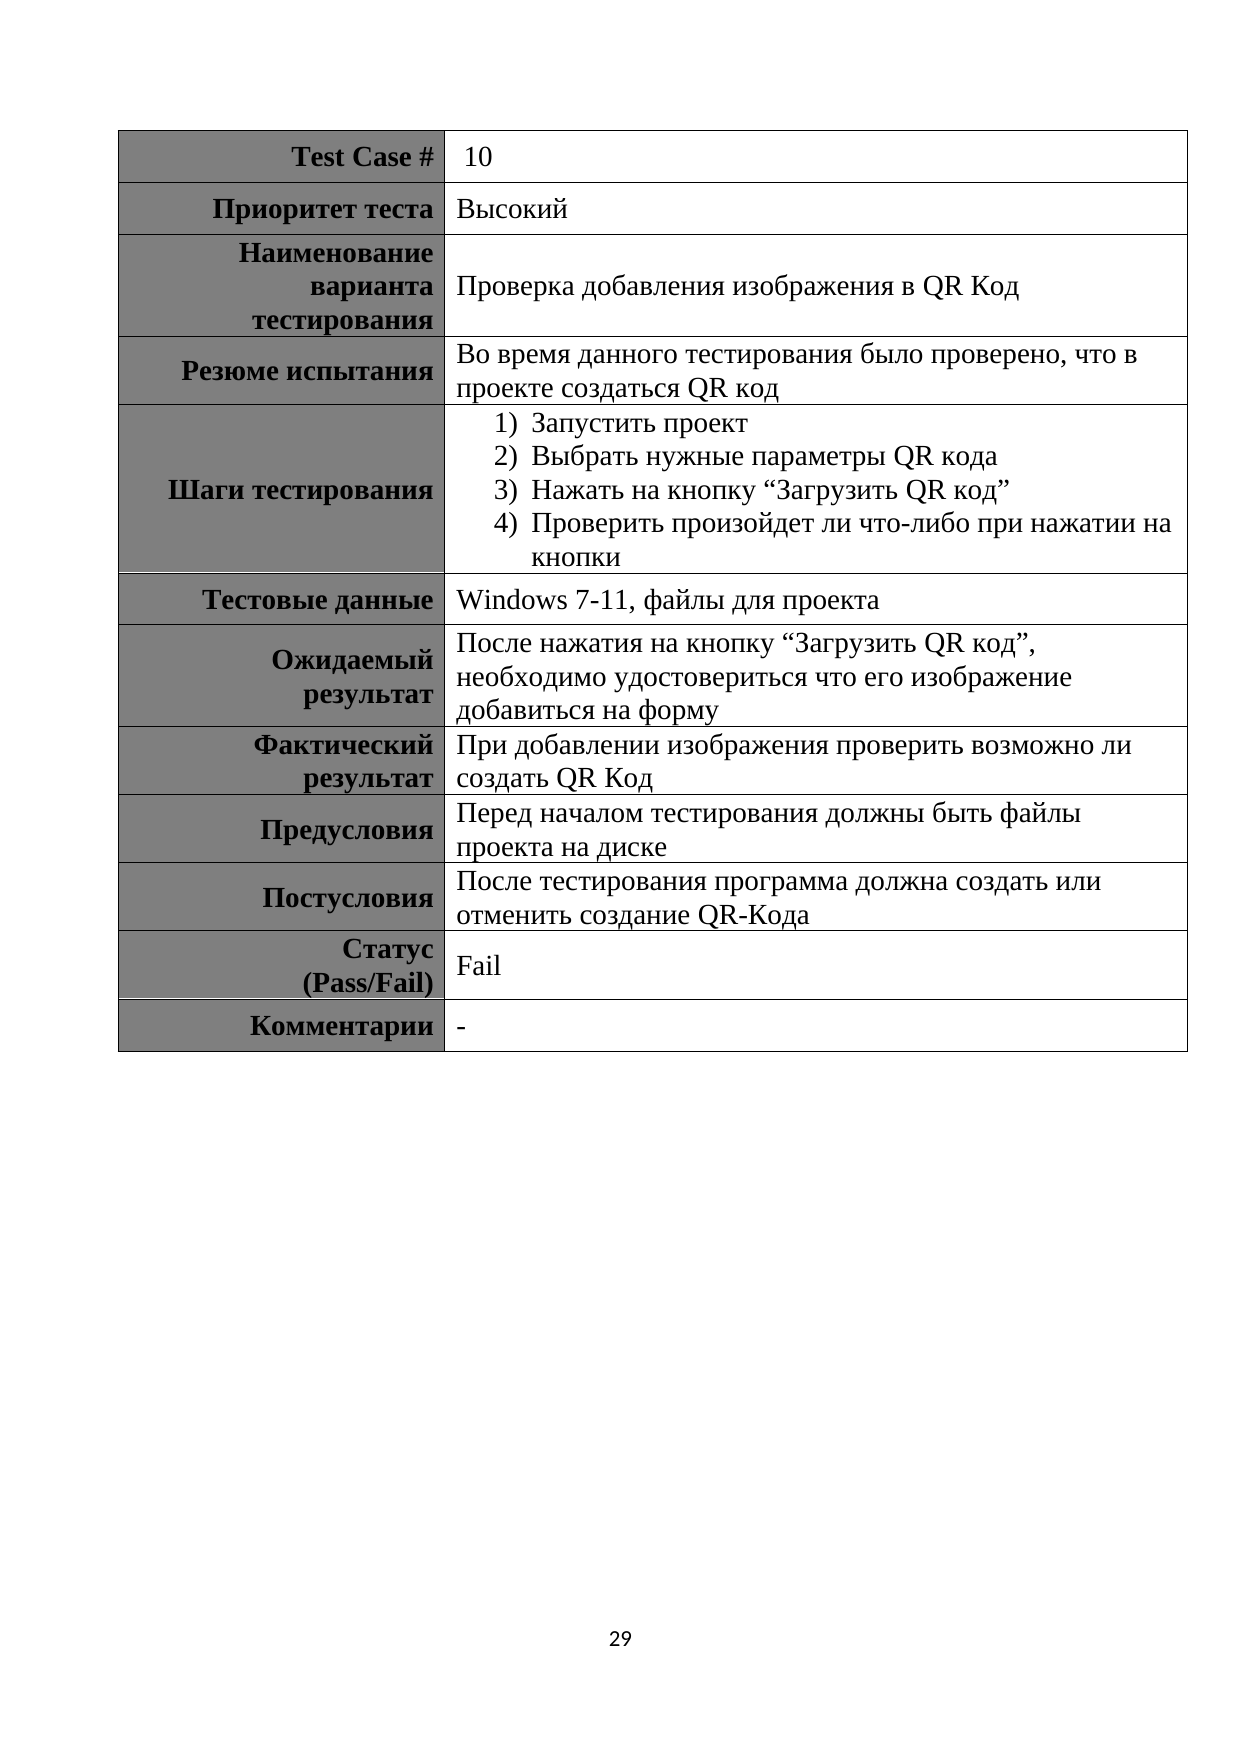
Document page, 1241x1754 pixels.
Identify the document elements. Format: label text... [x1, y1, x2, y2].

table_cell После тестирования программа должна создать или отменить создание QR-Кода [445, 863, 1187, 930]
table_cell Fail [445, 931, 1187, 998]
table_cell Шаги тестирования [119, 405, 444, 572]
table_cell Перед началом тестирования должны быть файлы проекта на диске [445, 795, 1187, 862]
table_cell Высокий [445, 183, 1187, 234]
table_cell Во время данного тестирования было проверено, что в проекте создаться QR код [445, 337, 1187, 404]
table_cell Статус (Pass/Fail) [119, 931, 444, 998]
table_cell Резюме испытания [119, 337, 444, 404]
table_header 10 [445, 131, 1187, 182]
table_cell Ожидаемый результат [119, 625, 444, 726]
table_cell Наименование варианта тестирования [119, 235, 444, 336]
table_header Test Case # [119, 131, 444, 182]
table_cell Тестовые данные [119, 574, 444, 624]
table_cell Windows 7-11, файлы для проекта [445, 574, 1187, 624]
table_cell После нажатия на кнопку “Загрузить QR код”, необходимо удостовериться что его изображение добавиться на форму [445, 625, 1187, 726]
table_cell Проверка добавления изображения в QR Код [445, 235, 1187, 336]
table_cell Комментарии [119, 1000, 444, 1051]
table_cell При добавлении изображения проверить возможно ли создать QR Код [445, 727, 1187, 794]
table_cell Запустить проект Выбрать нужные параметры QR кода Нажать на кнопку “Загрузить QR код” Проверить произойдет ли что-либо при нажатии на кнопки [445, 405, 1187, 572]
table_cell Фактический результат [119, 727, 444, 794]
table_cell Постусловия [119, 863, 444, 930]
table_cell Предусловия [119, 795, 444, 862]
table_cell Приоритет теста [119, 183, 444, 234]
table_cell - [445, 1000, 1187, 1051]
